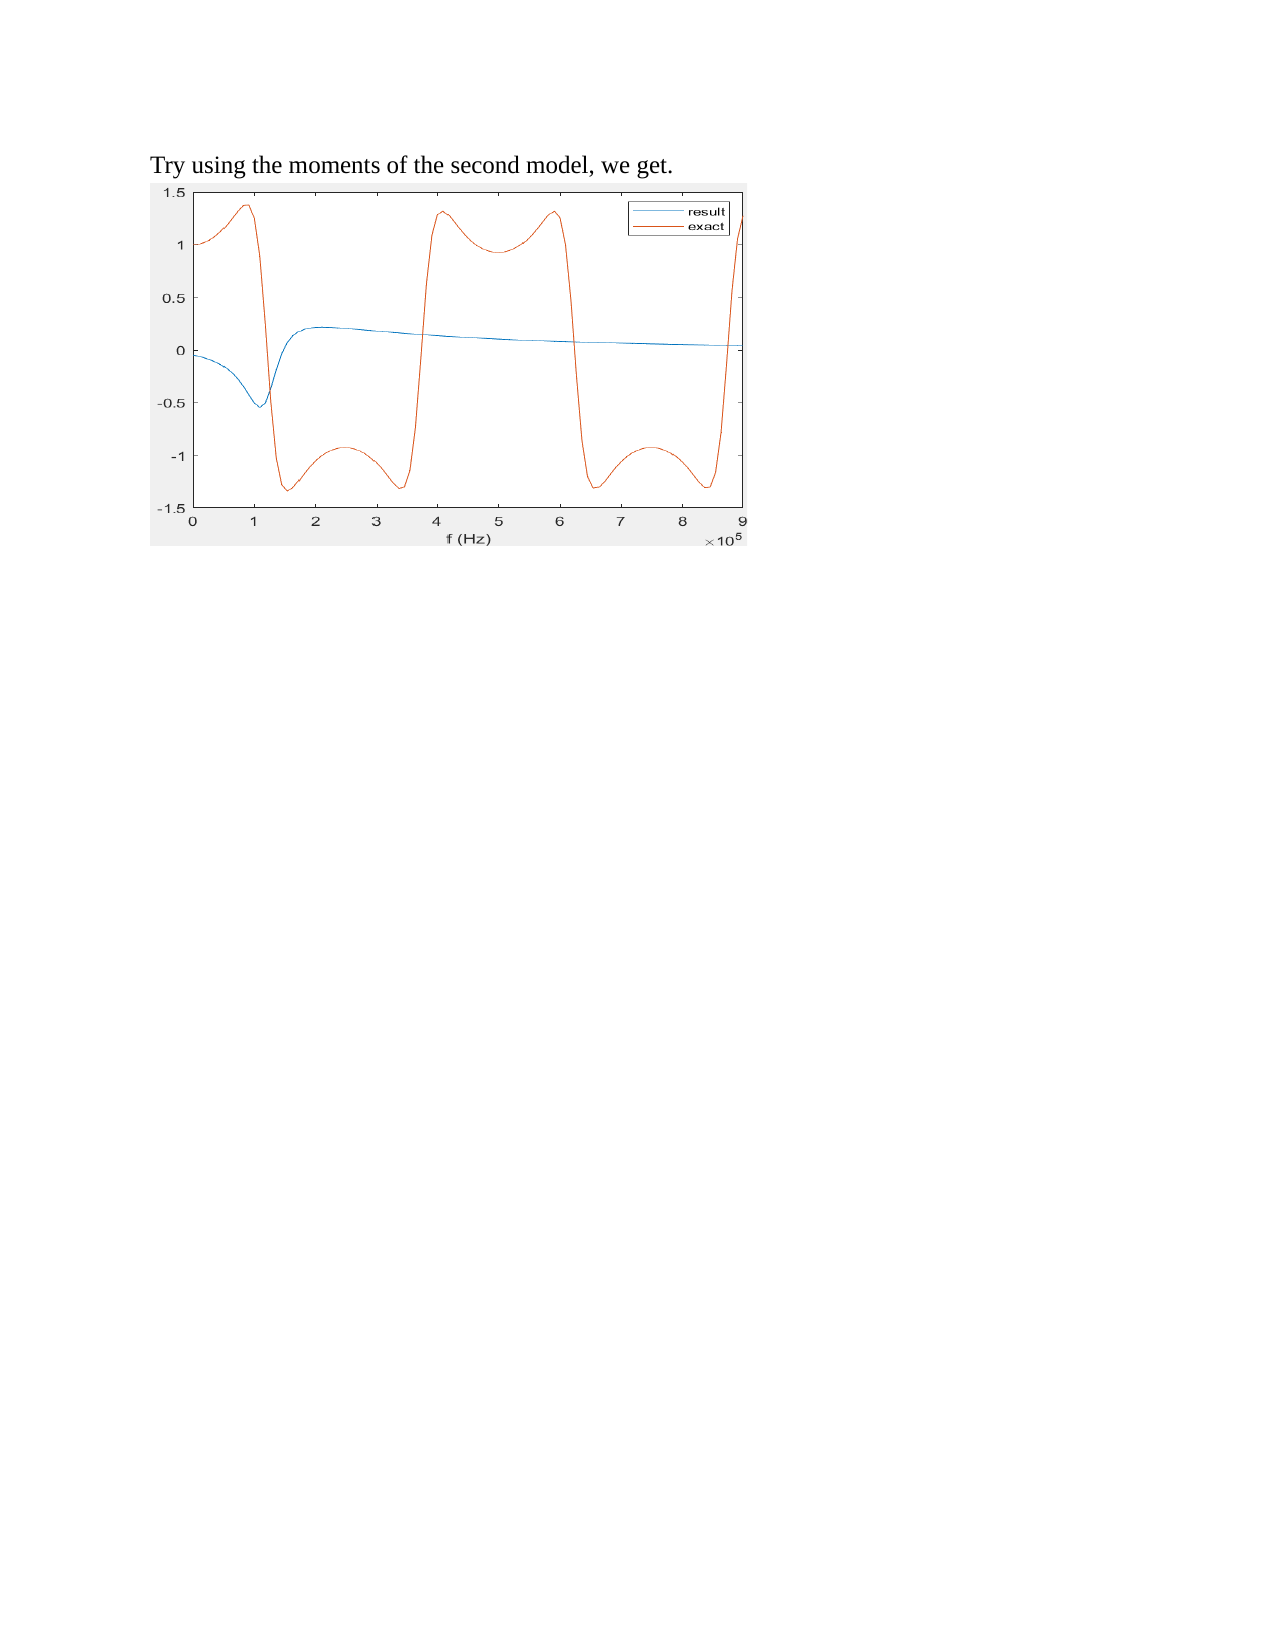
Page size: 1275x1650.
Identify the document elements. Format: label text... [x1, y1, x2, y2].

picture [150, 183, 748, 546]
